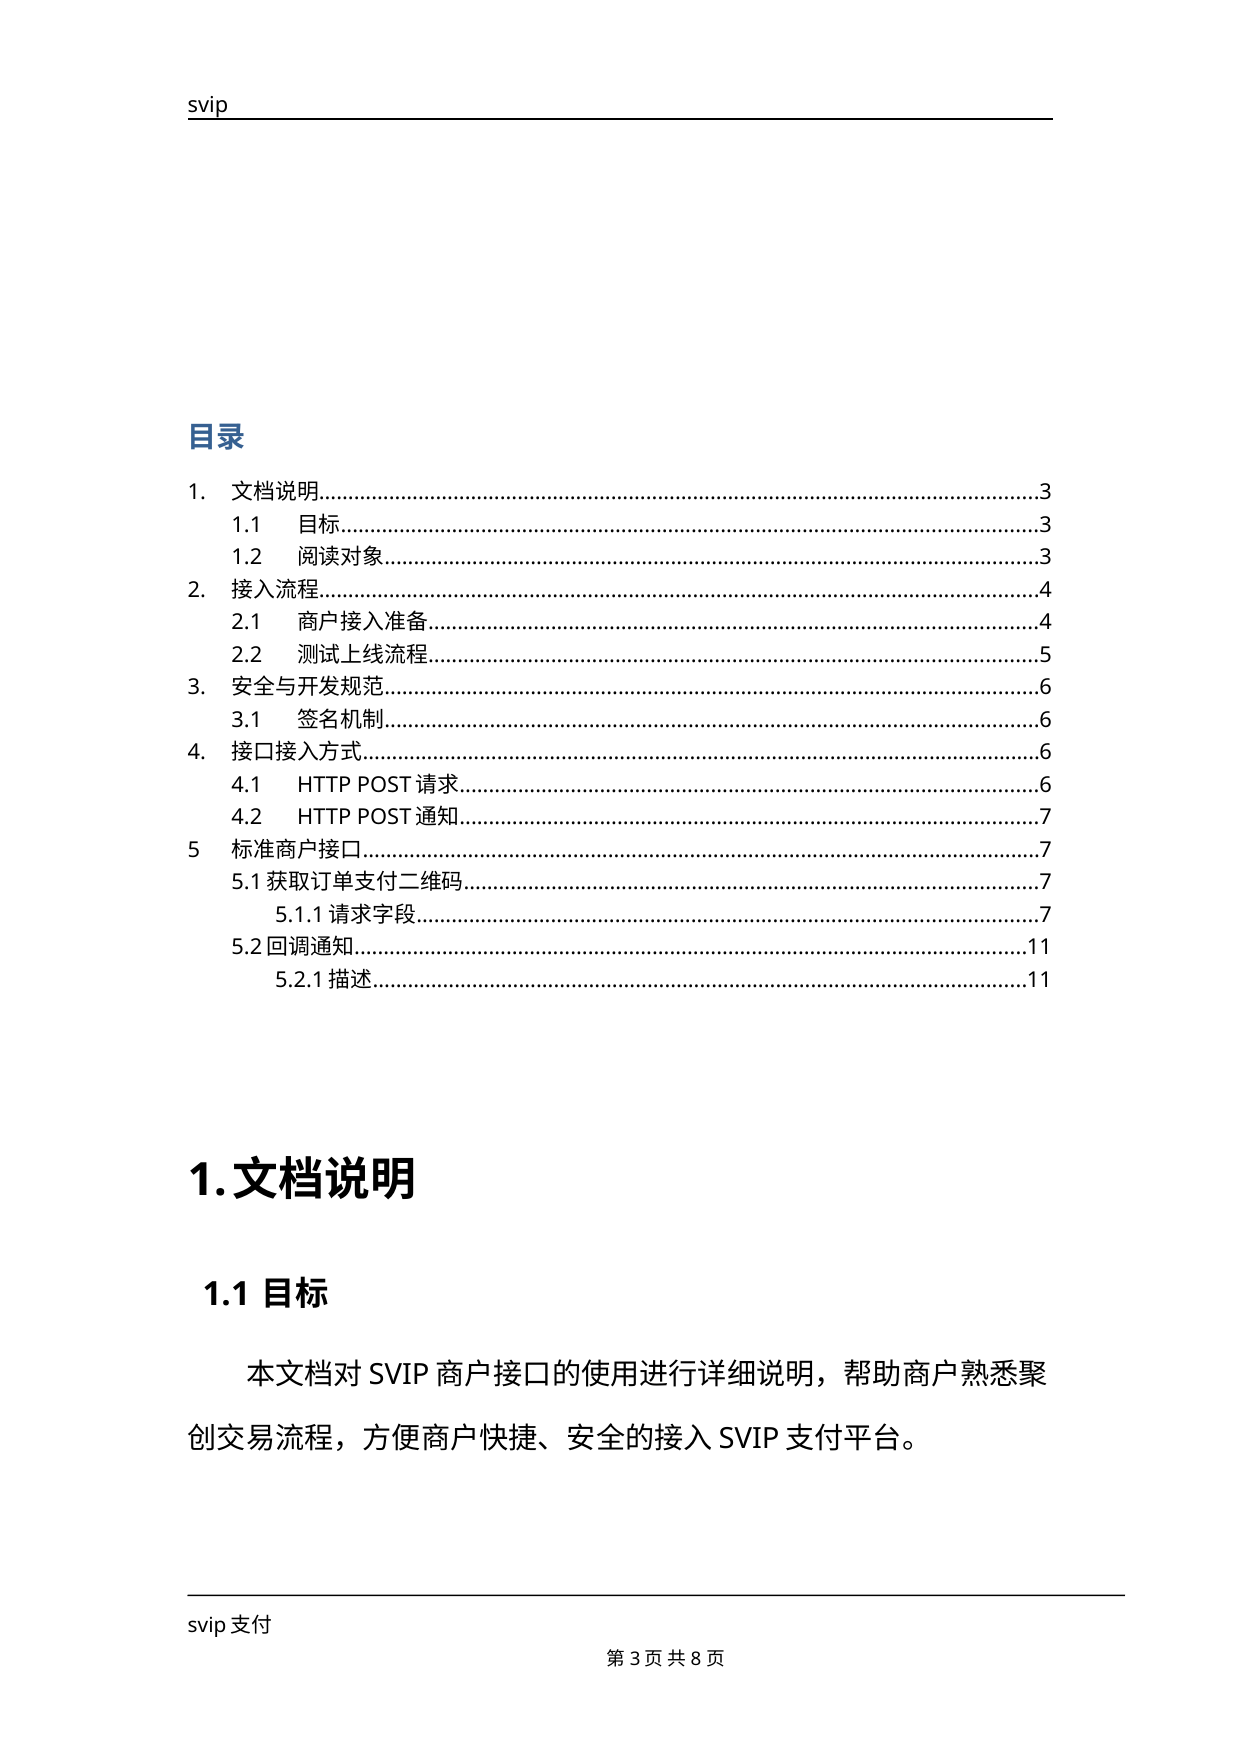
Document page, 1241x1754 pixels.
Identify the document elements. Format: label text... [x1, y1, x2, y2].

subtitle 文档说明 [187, 1127, 1053, 1224]
subtitle 目标 [202, 1259, 1053, 1324]
text 本文档对SVIP商户接口的使用进行详细说明，帮助商户熟悉聚创交易流程，方便商户快捷、安全的接入SVIP支付平台。 [187, 1351, 1053, 1457]
